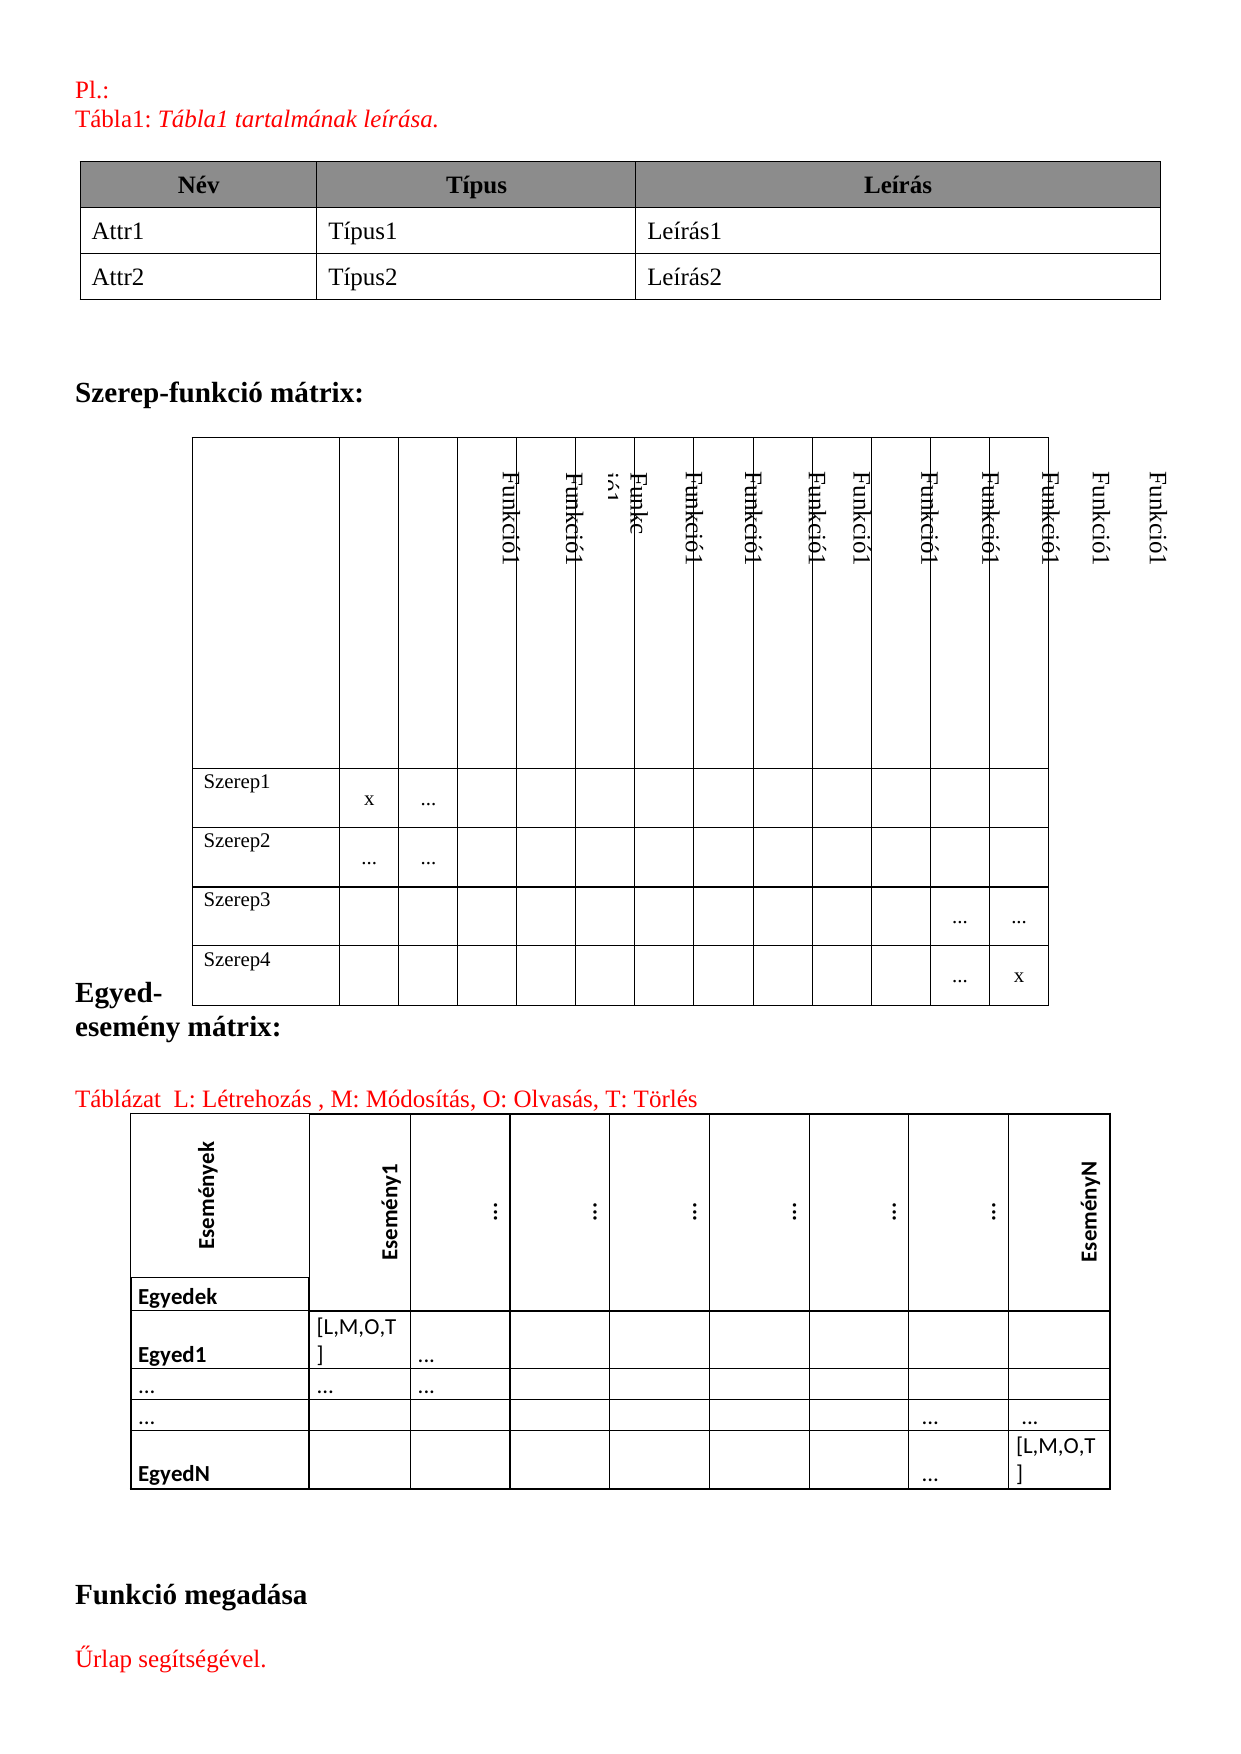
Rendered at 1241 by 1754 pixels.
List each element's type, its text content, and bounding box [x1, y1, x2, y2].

table_cell [694, 888, 753, 945]
text Tábla1: Tábla1 tartalmának leírása. [75, 104, 1165, 132]
table_cell [931, 769, 989, 827]
table_cell [909, 1369, 1008, 1399]
table_cell Típus2 [317, 254, 635, 298]
text Űrlap segítségével. [75, 1644, 1165, 1673]
table_cell [517, 888, 575, 945]
table_header [576, 438, 634, 768]
table_cell ... [399, 769, 457, 827]
table_cell ... [340, 828, 398, 886]
table_cell [411, 1400, 509, 1430]
table_header Típus [317, 162, 635, 207]
table_cell ... [931, 946, 989, 1004]
table_cell [810, 1431, 908, 1487]
table_cell [813, 828, 871, 886]
table_cell [458, 946, 516, 1004]
table_header EseményN [1009, 1115, 1109, 1310]
table_cell [810, 1369, 908, 1399]
table_cell [1009, 1312, 1109, 1368]
table_header [635, 438, 693, 768]
text Pl.: [75, 75, 1165, 104]
table_cell [L,M,O,T] [1009, 1431, 1109, 1487]
table_header [399, 438, 457, 768]
table_cell [517, 946, 575, 1004]
table_cell [710, 1369, 809, 1399]
table_header [990, 438, 1048, 768]
table_cell [399, 888, 457, 945]
table_cell [872, 769, 930, 827]
table_header ... [710, 1115, 809, 1310]
table_cell ... [411, 1369, 509, 1399]
subtitle Egyed-esemény mátrix: [75, 975, 1165, 1042]
table_cell [1009, 1369, 1109, 1399]
table_cell [813, 888, 871, 945]
table_cell Egyed1 [132, 1311, 308, 1368]
table_cell [310, 1400, 410, 1430]
table_cell [411, 1431, 509, 1487]
table_cell [610, 1312, 709, 1368]
table_header Leírás [636, 162, 1160, 207]
table_header ... [411, 1115, 509, 1310]
table_header [458, 438, 516, 768]
table_cell [458, 828, 516, 886]
table_cell [710, 1400, 809, 1430]
table_cell [813, 769, 871, 827]
table_header [193, 438, 339, 768]
subtitle Funkció megadása [75, 1577, 1165, 1611]
table_header ... [909, 1115, 1008, 1310]
table_cell [754, 828, 812, 886]
table_cell [576, 946, 634, 1004]
table_header [340, 438, 398, 768]
table_header [754, 438, 812, 768]
table_cell [635, 769, 693, 827]
table_cell Leírás1 [636, 208, 1160, 253]
table_header ... [511, 1115, 609, 1310]
table_cell [810, 1400, 908, 1430]
table_cell [576, 888, 634, 945]
table_header [931, 438, 989, 768]
table_cell ... [132, 1400, 308, 1430]
table_cell [517, 828, 575, 886]
table_header ... [810, 1115, 908, 1310]
table_cell [610, 1400, 709, 1430]
table_cell [694, 946, 753, 1004]
table_cell [754, 946, 812, 1004]
table_cell [990, 769, 1048, 827]
table_cell [576, 828, 634, 886]
table_cell [610, 1369, 709, 1399]
table_header Események [131, 1114, 309, 1277]
table_cell [511, 1312, 609, 1368]
text Táblázat L: Létrehozás , M: Módosítás, O: Olvasás, T: Törlés [75, 1084, 1165, 1112]
table_cell [931, 828, 989, 886]
table_cell [754, 769, 812, 827]
table_cell ... [411, 1312, 509, 1368]
table_cell [754, 888, 812, 945]
table_cell ... [1009, 1400, 1109, 1430]
table_cell [710, 1431, 809, 1487]
table_cell [517, 769, 575, 827]
table_cell [635, 946, 693, 1004]
table_cell [458, 769, 516, 827]
table_cell [399, 946, 457, 1004]
table_cell Leírás2 [636, 254, 1160, 298]
table_cell Típus1 [317, 208, 635, 253]
table_cell Szerep3 [193, 888, 339, 945]
table_cell EgyedN [132, 1431, 308, 1487]
table_cell [340, 946, 398, 1004]
table_cell Attr2 [81, 254, 316, 298]
table_cell [710, 1312, 809, 1368]
table_cell [511, 1369, 609, 1399]
table_cell [872, 888, 930, 945]
table_header ... [610, 1115, 709, 1310]
table_cell [635, 828, 693, 886]
table_cell [511, 1431, 609, 1487]
table_cell Egyedek [132, 1278, 308, 1310]
table_cell ... [990, 888, 1048, 945]
table_cell [576, 769, 634, 827]
table_cell ... [931, 888, 989, 945]
table_cell ... [909, 1431, 1008, 1487]
table_cell Szerep2 [193, 828, 339, 886]
table_header [517, 438, 575, 768]
table_cell [511, 1400, 609, 1430]
table_cell [310, 1431, 410, 1487]
table_cell [872, 946, 930, 1004]
table_cell [635, 888, 693, 945]
subtitle Szerep-funkció mátrix: [75, 375, 1165, 408]
table_cell ... [132, 1369, 308, 1399]
table_cell ... [310, 1369, 410, 1399]
table_cell ... [399, 828, 457, 886]
table_cell [990, 828, 1048, 886]
table_cell [810, 1312, 908, 1368]
table_cell [340, 888, 398, 945]
table_cell ... [909, 1400, 1008, 1430]
table_cell [L,M,O,T] [310, 1312, 410, 1368]
table_cell Attr1 [81, 208, 316, 253]
table_cell Szerep4 [193, 946, 339, 1004]
table_cell [458, 888, 516, 945]
table_cell Szerep1 [193, 769, 339, 827]
table_cell [909, 1312, 1008, 1368]
table_cell x [990, 946, 1048, 1004]
table_header [813, 438, 871, 768]
table_header Esemény1 [310, 1115, 410, 1310]
table_header Név [81, 162, 316, 207]
table_cell [694, 828, 753, 886]
table_cell [872, 828, 930, 886]
table_cell [694, 769, 753, 827]
table_header [872, 438, 930, 768]
table_cell [813, 946, 871, 1004]
table_cell [610, 1431, 709, 1487]
table_cell x [340, 769, 398, 827]
table_header [694, 438, 753, 768]
